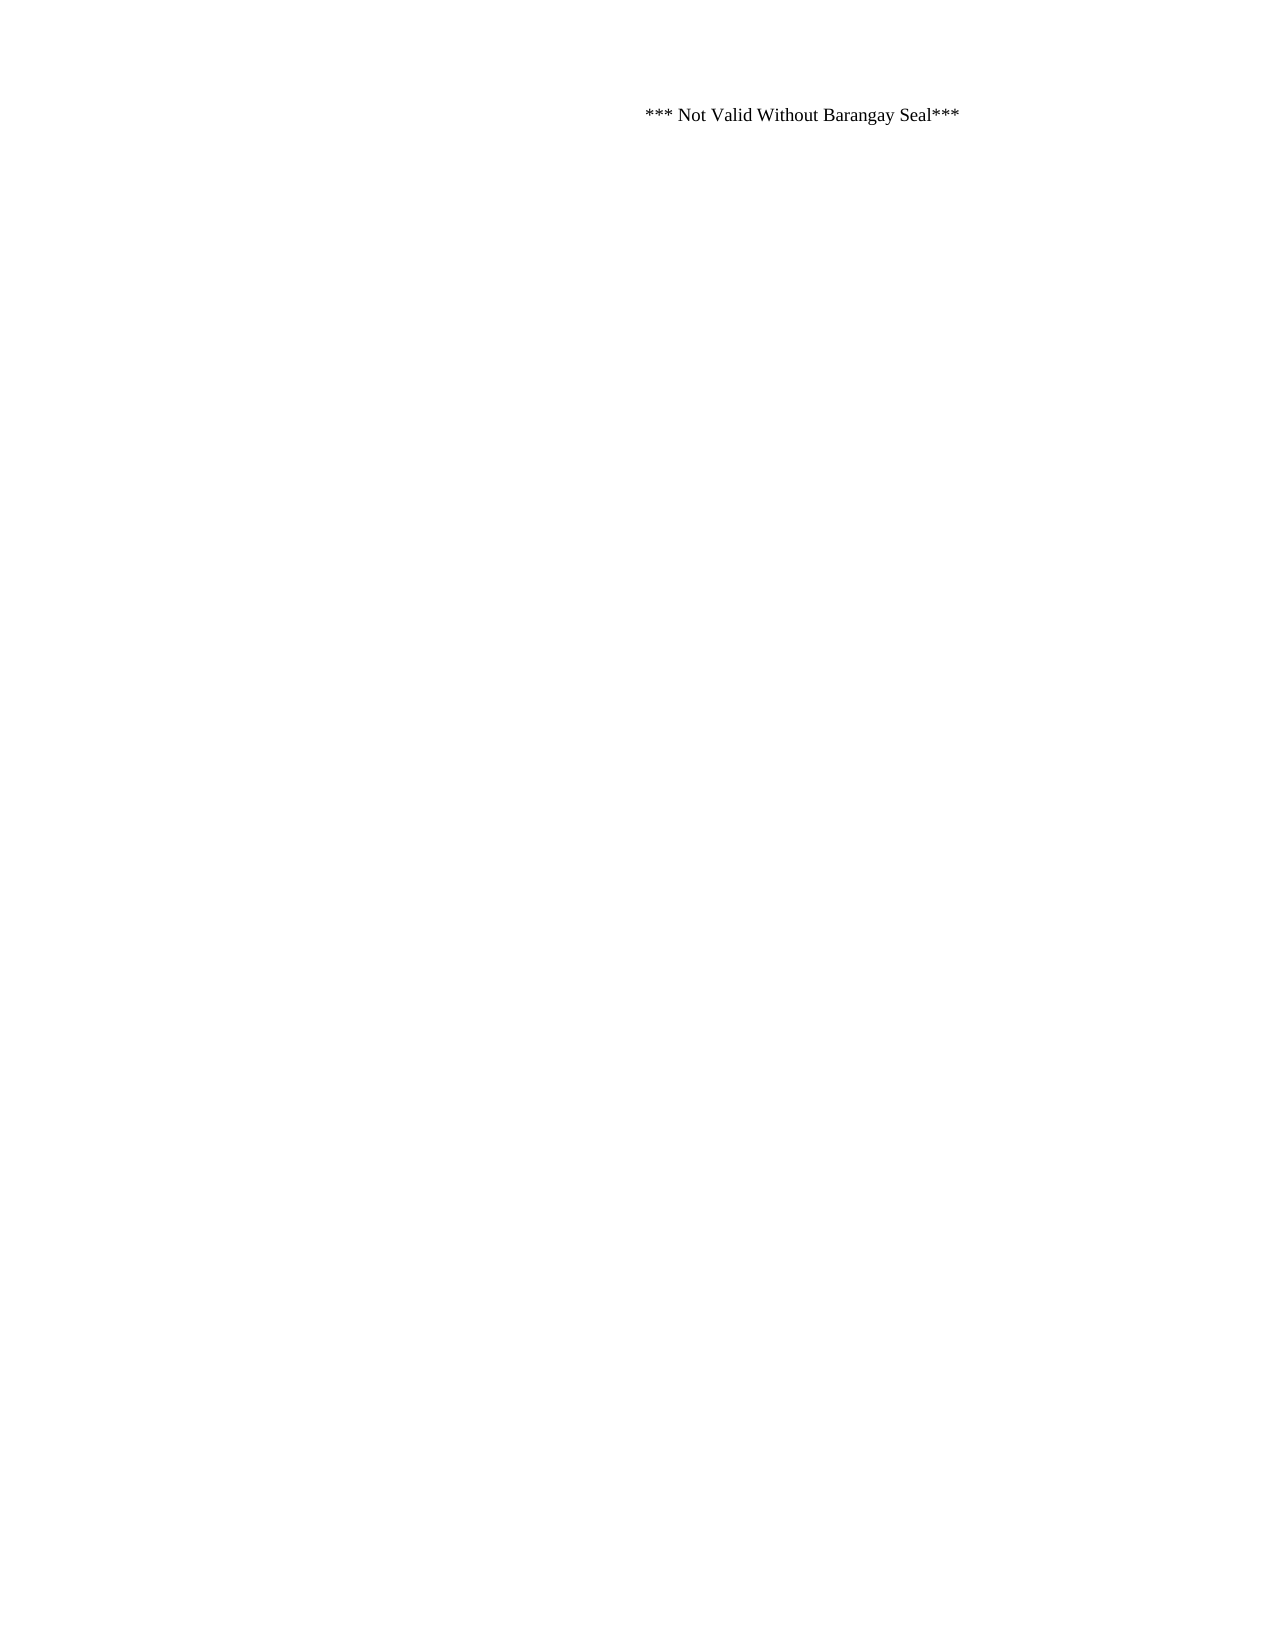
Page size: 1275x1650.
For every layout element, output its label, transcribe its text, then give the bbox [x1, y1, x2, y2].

text *** Not Valid Without Barangay Seal*** [120, 103, 1155, 125]
